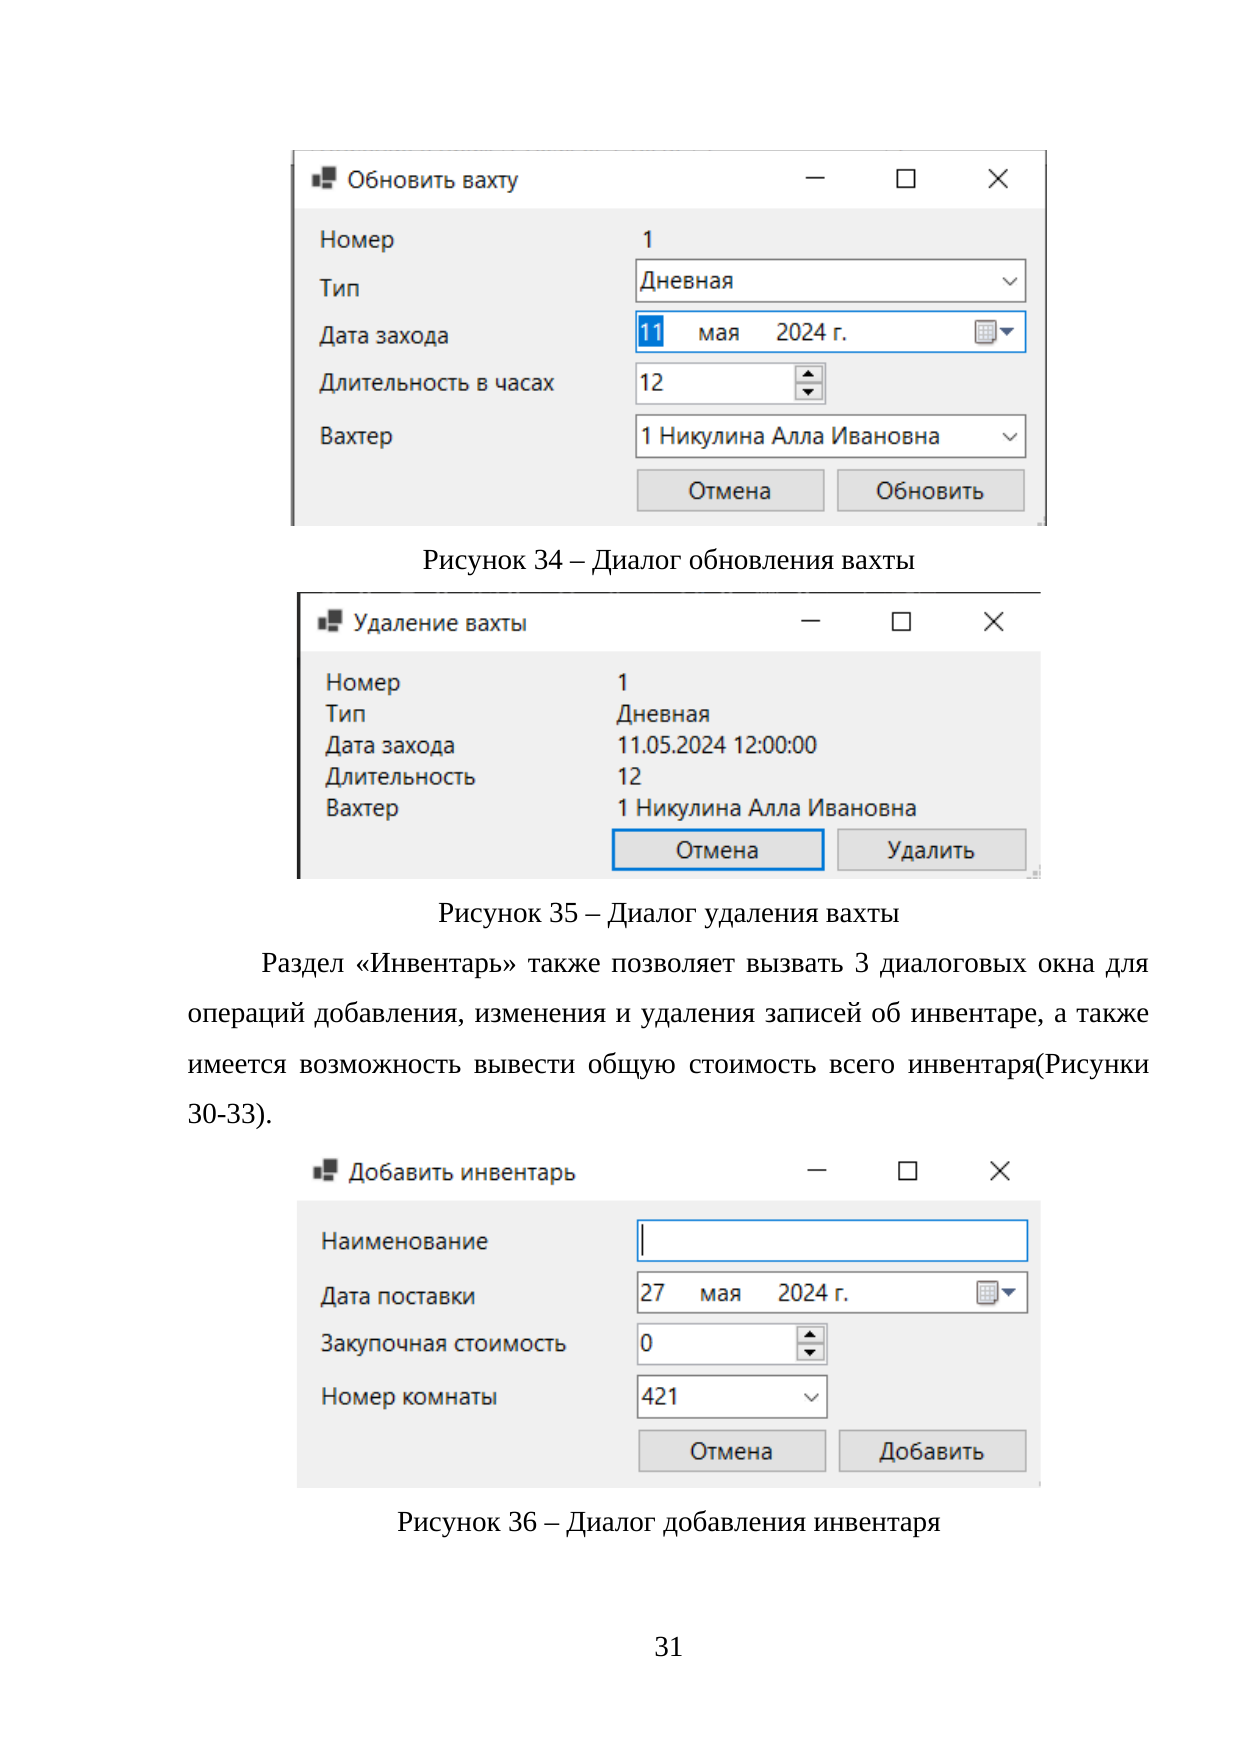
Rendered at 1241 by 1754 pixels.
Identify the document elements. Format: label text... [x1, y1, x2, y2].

picture [296, 592, 1041, 879]
text Раздел «Инвентарь» также позволяет вызвать 3 диалоговых окна для операций добавления, изменения и удаления записей об инвентаре, а также имеется возможность вывести общую стоимость всего инвентаря(Рисунки 30-33). [187, 945, 1150, 1130]
picture [290, 150, 1047, 526]
picture [296, 1146, 1041, 1488]
